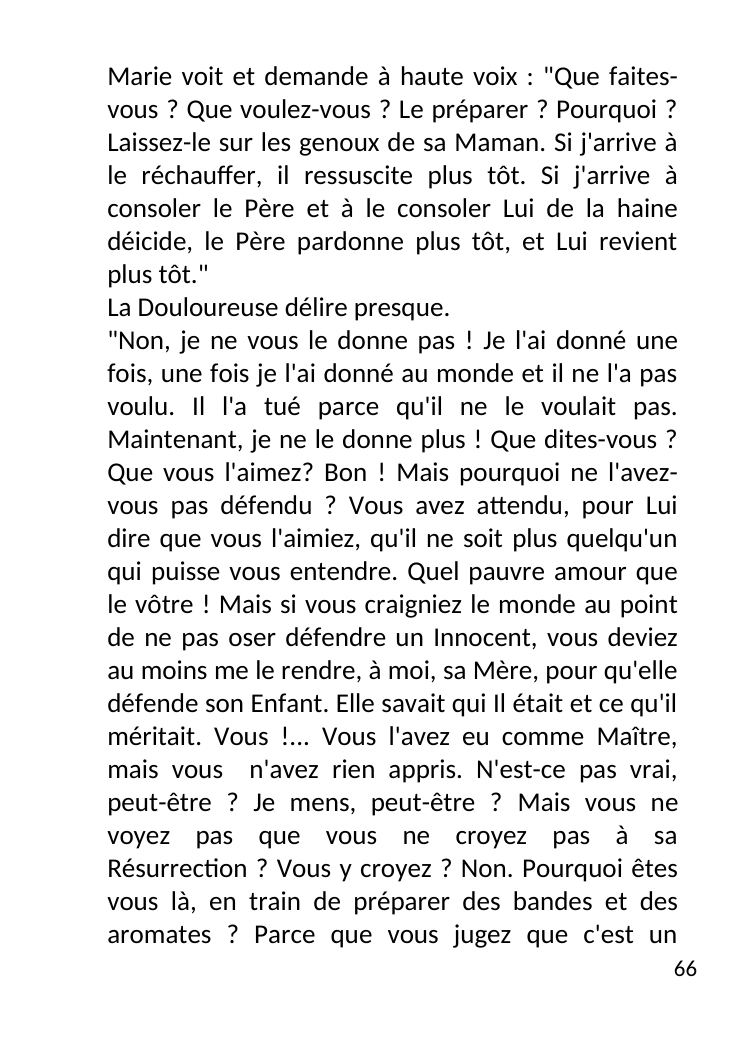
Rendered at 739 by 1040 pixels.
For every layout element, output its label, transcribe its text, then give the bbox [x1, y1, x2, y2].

text La Douloureuse délire presque. [107, 290, 678, 323]
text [107, 323, 678, 951]
text Marie voit et demande à haute voix : "Que faites-vous ? Que voulez-vous ? Le préparer ? Pourquoi ? Laissez-le sur les genoux de sa Maman. Si j'arrive à le réchauffer, il ressuscite plus tôt. Si j'arrive à consoler le Père et à le consoler Lui de la haine déicide, le Père pardonne plus tôt, et Lui revient plus tôt." [107, 59, 678, 290]
